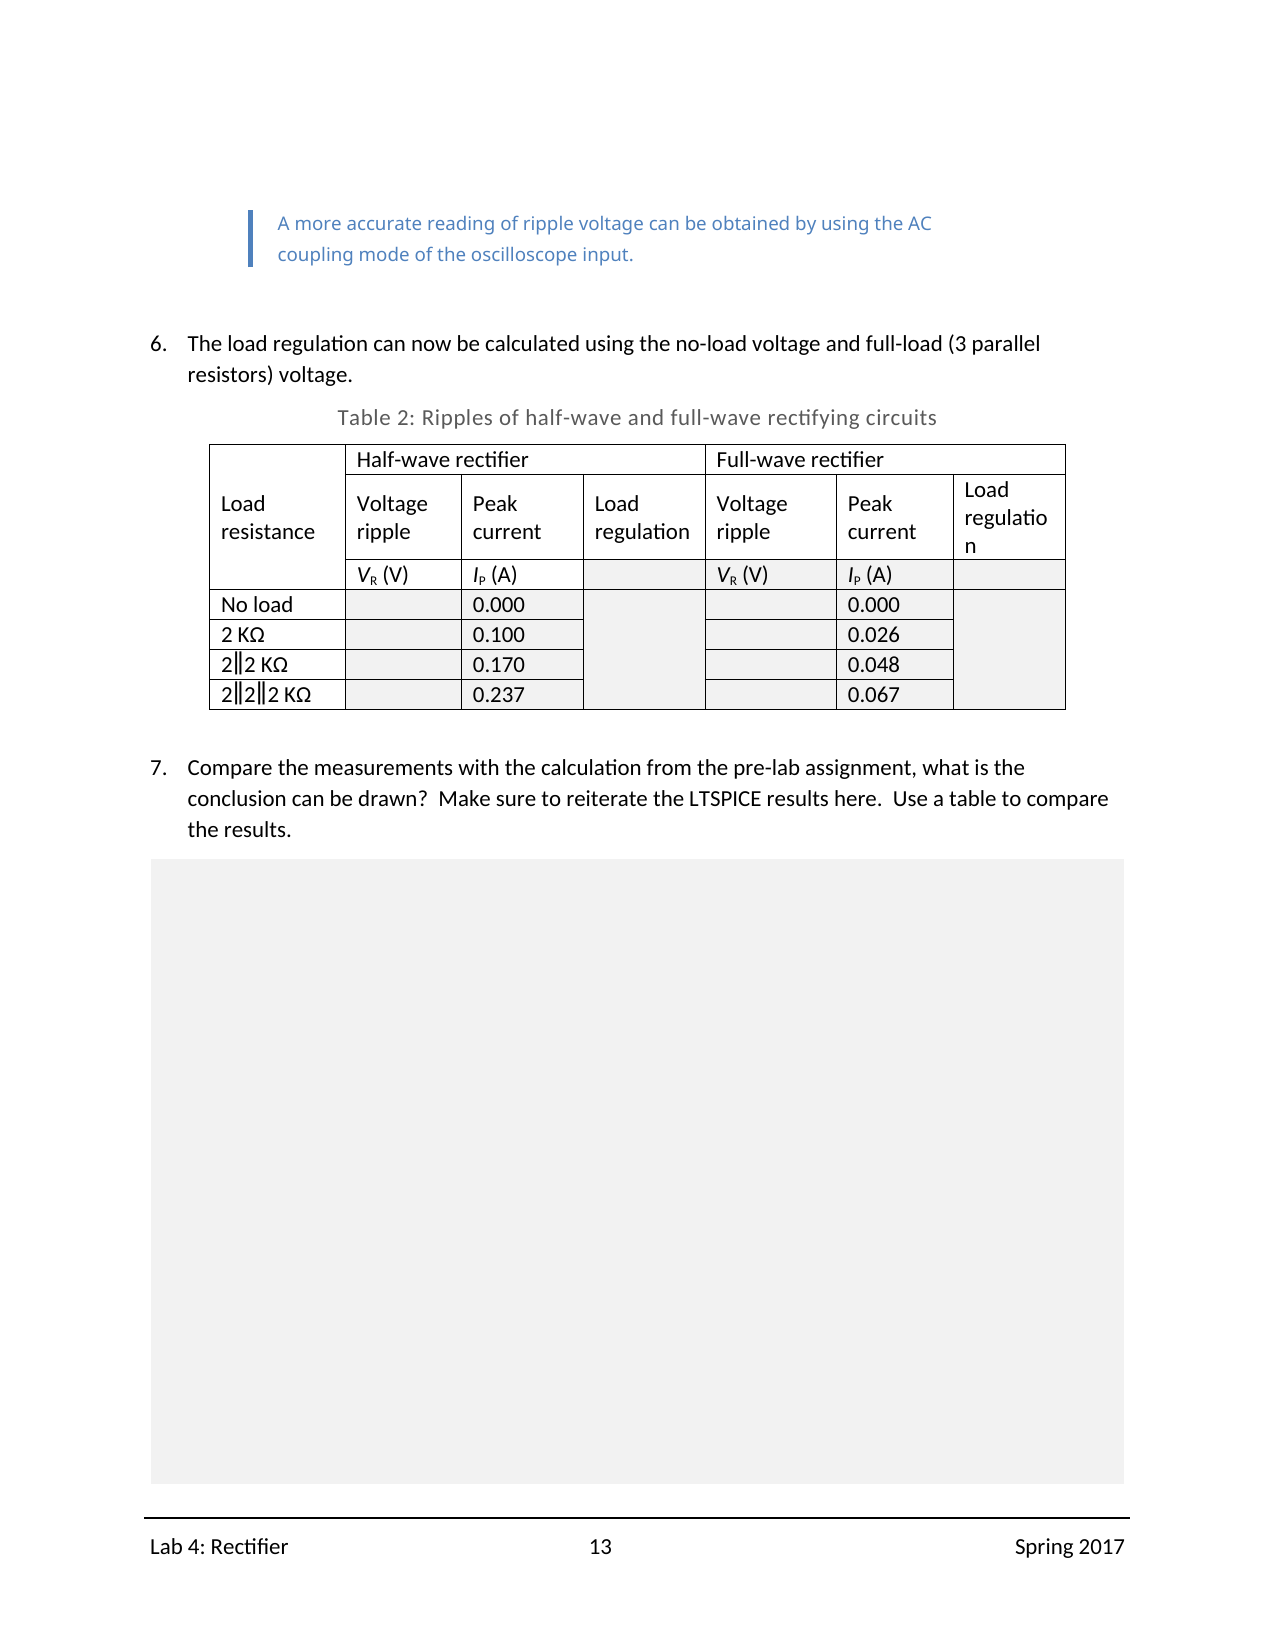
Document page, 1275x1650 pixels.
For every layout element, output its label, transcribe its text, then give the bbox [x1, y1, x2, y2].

table_cell [584, 590, 705, 709]
table_cell 0.026 [837, 620, 953, 649]
table_cell VR (V) [346, 560, 461, 589]
table_cell [706, 590, 836, 619]
table_cell [706, 680, 836, 709]
table_cell [346, 650, 461, 679]
table_cell 0.048 [837, 650, 953, 679]
table_header Half-wave rectifier [346, 445, 705, 474]
table_cell Voltage ripple [346, 475, 461, 559]
table_cell [954, 560, 1065, 589]
table_cell IP (A) [837, 560, 953, 589]
table_cell Peak current [837, 475, 953, 559]
table_cell 0.000 [837, 590, 953, 619]
table_cell [346, 680, 461, 709]
table_cell 222 KΩ [210, 680, 345, 709]
table_cell 2 KΩ [210, 620, 345, 649]
table_cell 0.237 [462, 680, 583, 709]
table_cell 0.000 [462, 590, 583, 619]
table_cell 22 KΩ [210, 650, 345, 679]
table_cell [584, 560, 705, 589]
table_cell [346, 620, 461, 649]
list The load regulation can now be calculated using the no-load voltage and full-load (3 parallel resistors) voltage. [150, 329, 1125, 388]
table_cell Voltage ripple [706, 475, 836, 559]
table_cell VR (V) [706, 560, 836, 589]
table_header Load resistance [210, 445, 345, 589]
table_cell [954, 590, 1065, 709]
table_cell 0.170 [462, 650, 583, 679]
text A more accurate reading of ripple voltage can be obtained by using the AC coupling mode of the oscilloscope input. [253, 210, 997, 267]
table_cell Load regulation [584, 475, 705, 559]
table_header Full-wave rectifier [706, 445, 1065, 474]
table_cell No load [210, 590, 345, 619]
table_cell Peak current [462, 475, 583, 559]
text Table 2: Ripples of half-wave and full-wave rectifying circuits [270, 403, 1005, 431]
list Compare the measurements with the calculation from the pre-lab assignment, what is the conclusion can be drawn? Make sure to reiterate the LTSPICE results here. Use a table to compare the results. [150, 753, 1125, 843]
table_cell [706, 620, 836, 649]
table_cell [346, 590, 461, 619]
table_cell 0.067 [837, 680, 953, 709]
table_cell IP (A) [462, 560, 583, 589]
table_cell Load regulation [954, 475, 1065, 559]
table_cell [706, 650, 836, 679]
table_cell 0.100 [462, 620, 583, 649]
